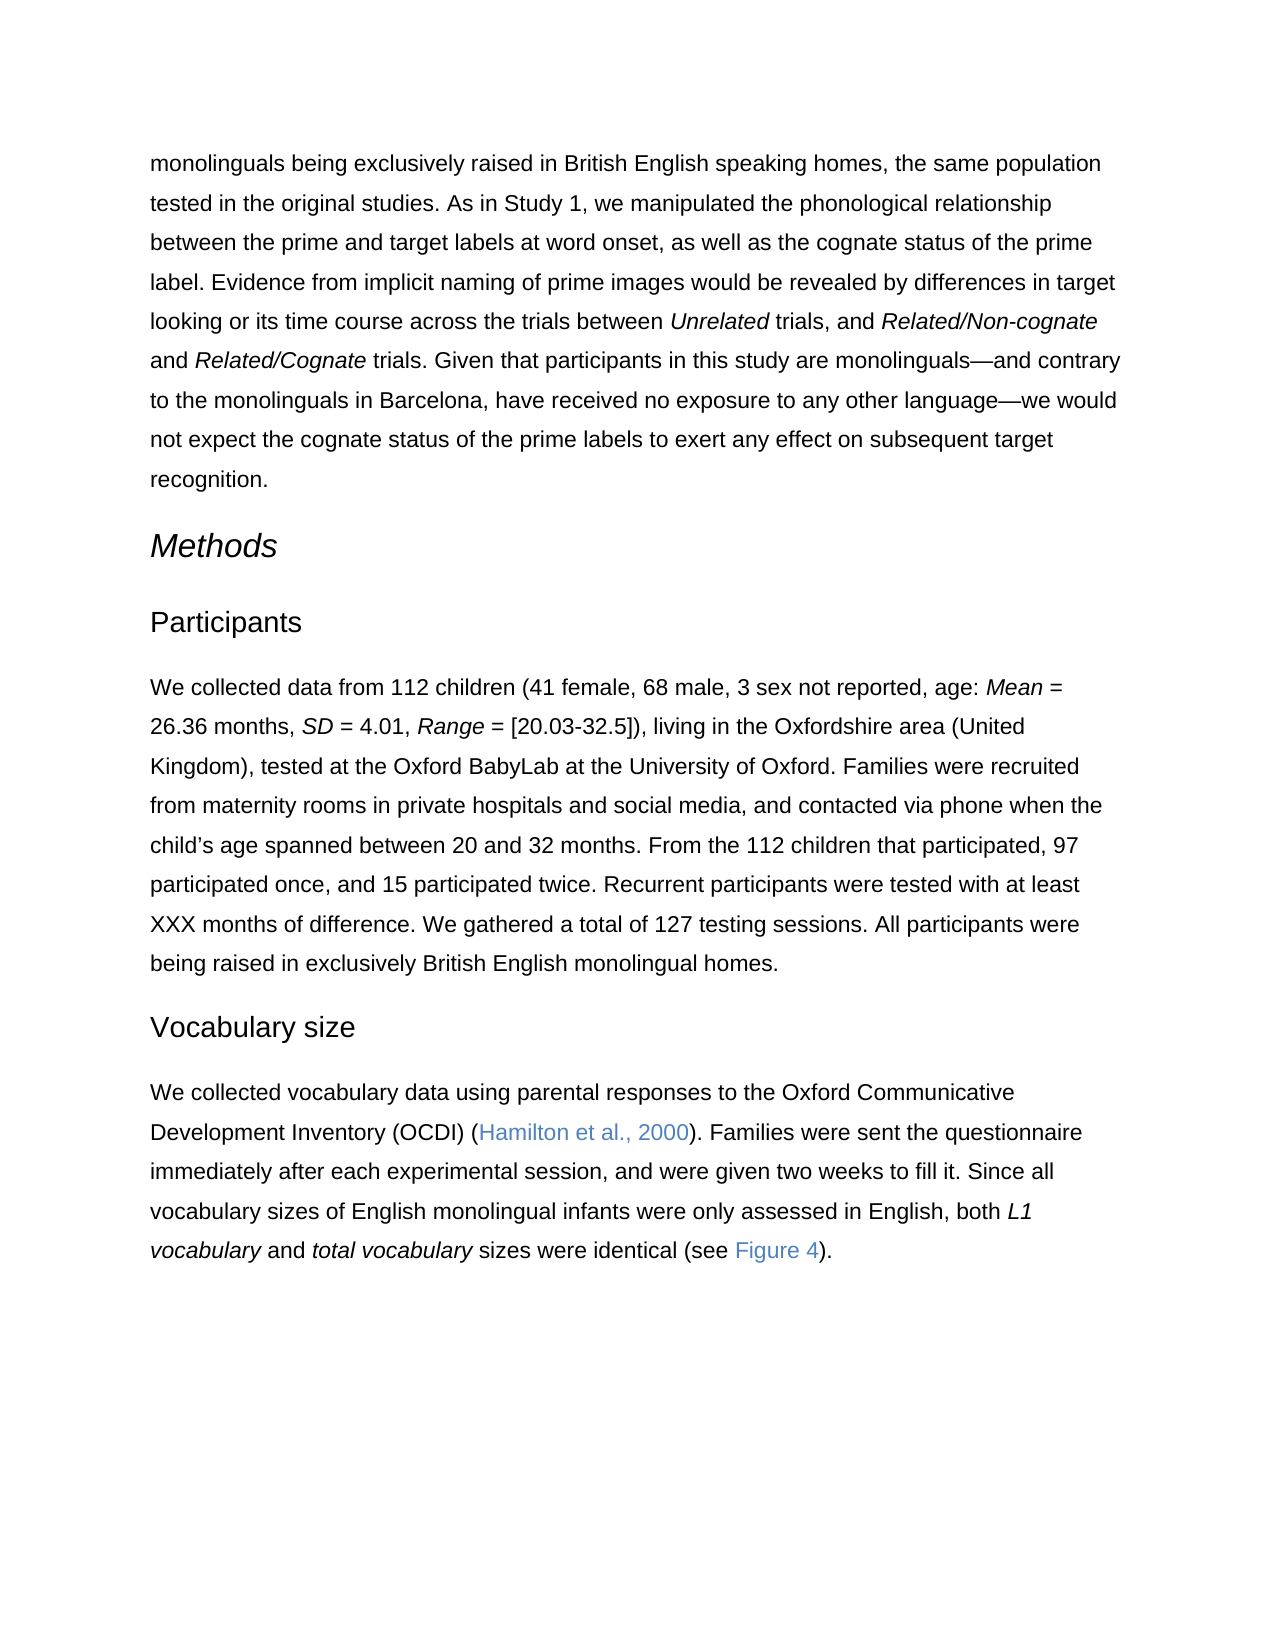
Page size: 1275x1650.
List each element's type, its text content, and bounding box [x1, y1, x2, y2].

subtitle Vocabulary size [150, 1010, 1125, 1044]
subtitle Participants [150, 604, 1125, 638]
subtitle Methods [150, 526, 1125, 564]
text We collected data from 112 children (41 female, 68 male, 3 sex not reported, age: Mean = 26.36 months, SD = 4.01, Range = [20.03-32.5]), living in the Oxfordshire area (United Kingdom), tested at the Oxford BabyLab at the University of Oxford. Families were recruited from maternity rooms in private hospitals and social media, and contacted via phone when the child’s age spanned between 20 and 32 months. From the 112 children that participated, 97 participated once, and 15 participated twice. Recurrent participants were tested with at least XXX months of difference. We gathered a total of 127 testing sessions. All participants were being raised in exclusively British English monolingual homes. [150, 674, 1125, 976]
text We collected vocabulary data using parental responses to the Oxford Communicative Development Inventory (OCDI) (Hamilton et al., 2000). Families were sent the questionnaire immediately after each experimental session, and were given two weeks to fill it. Since all vocabulary sizes of English monolingual infants were only assessed in English, both L1 vocabulary and total vocabulary sizes were identical (see Figure 4). [150, 1079, 1125, 1264]
